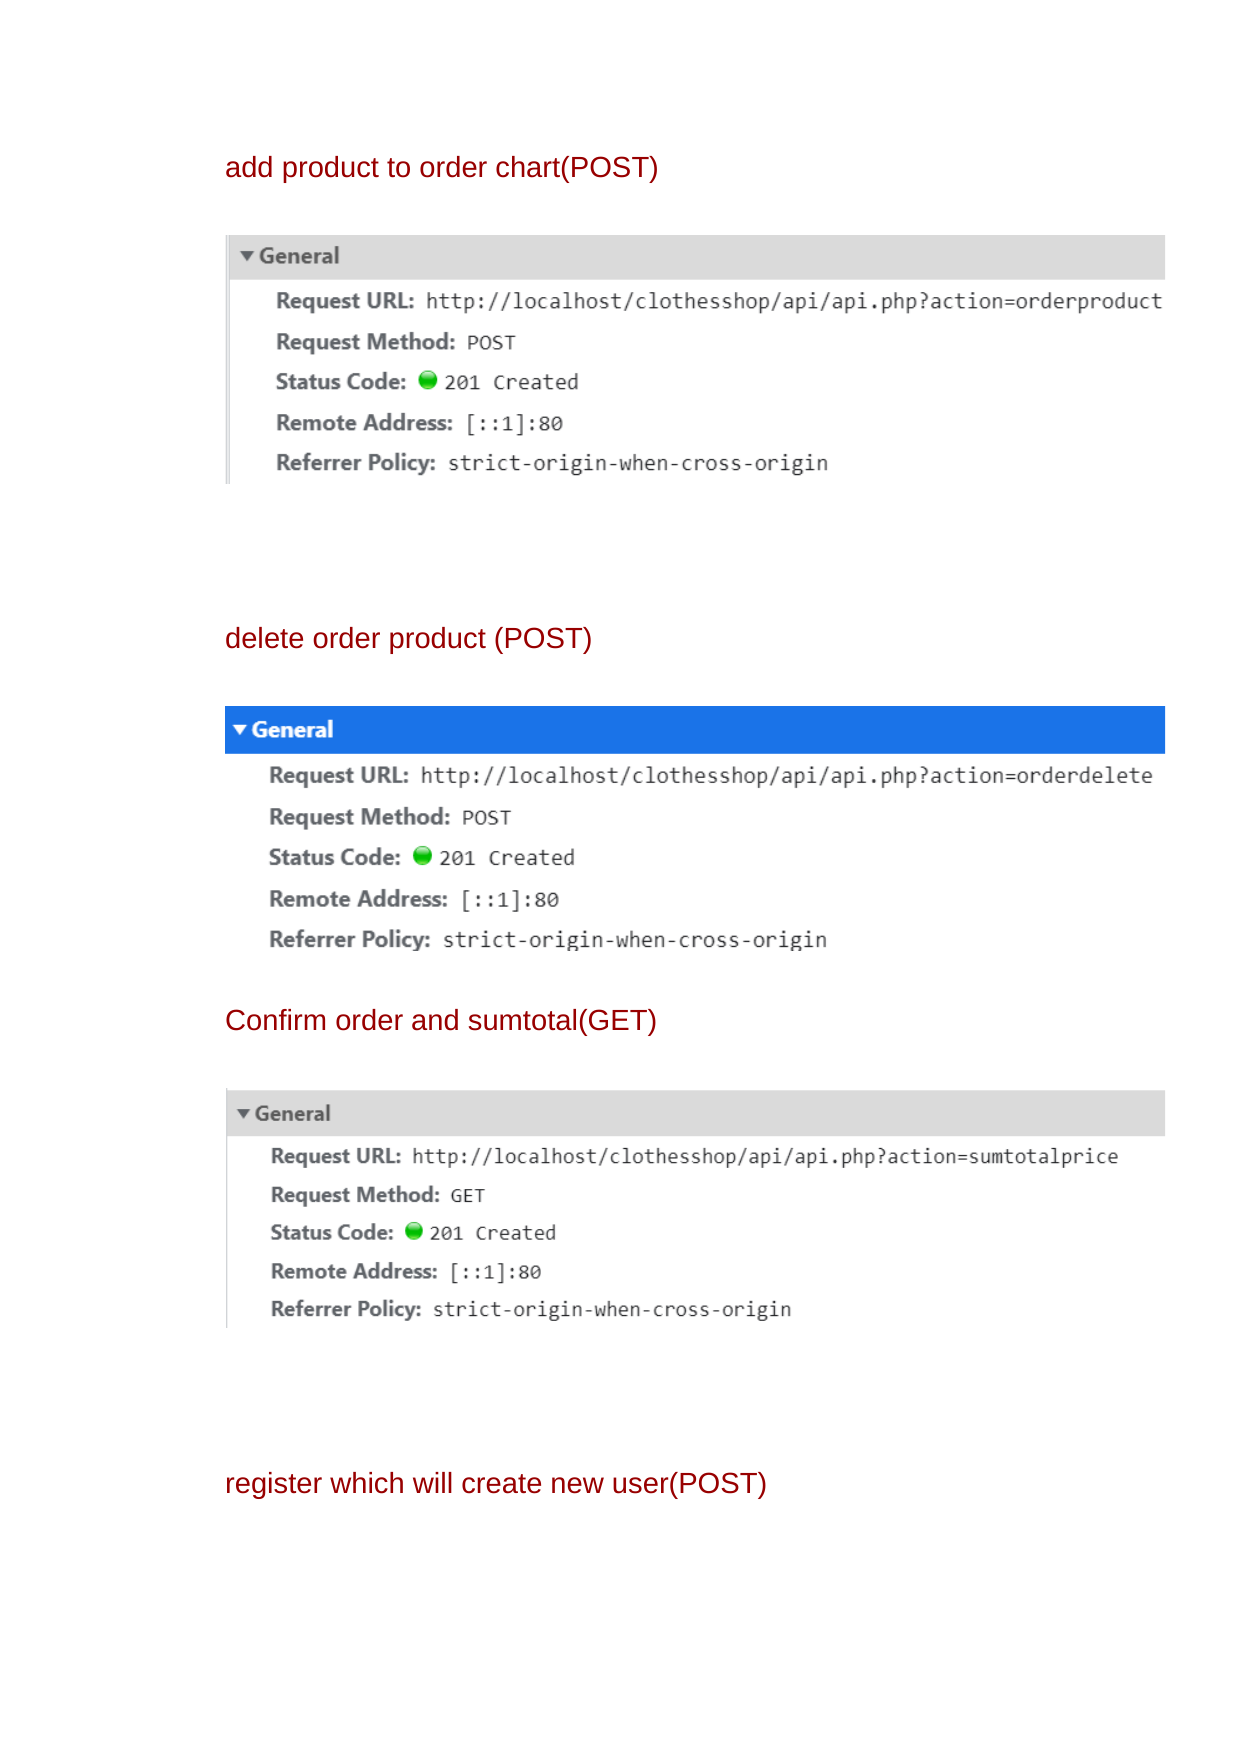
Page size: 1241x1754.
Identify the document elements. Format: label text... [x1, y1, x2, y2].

text add product to order chart(POST) [225, 150, 1090, 183]
picture [225, 1088, 1166, 1328]
picture [225, 235, 1166, 484]
text Confirm order and sumtotal(GET) [225, 1003, 1090, 1036]
text register which will create new user(POST) [225, 1466, 1090, 1499]
picture [225, 706, 1166, 951]
text delete order product (POST) [225, 621, 1090, 655]
